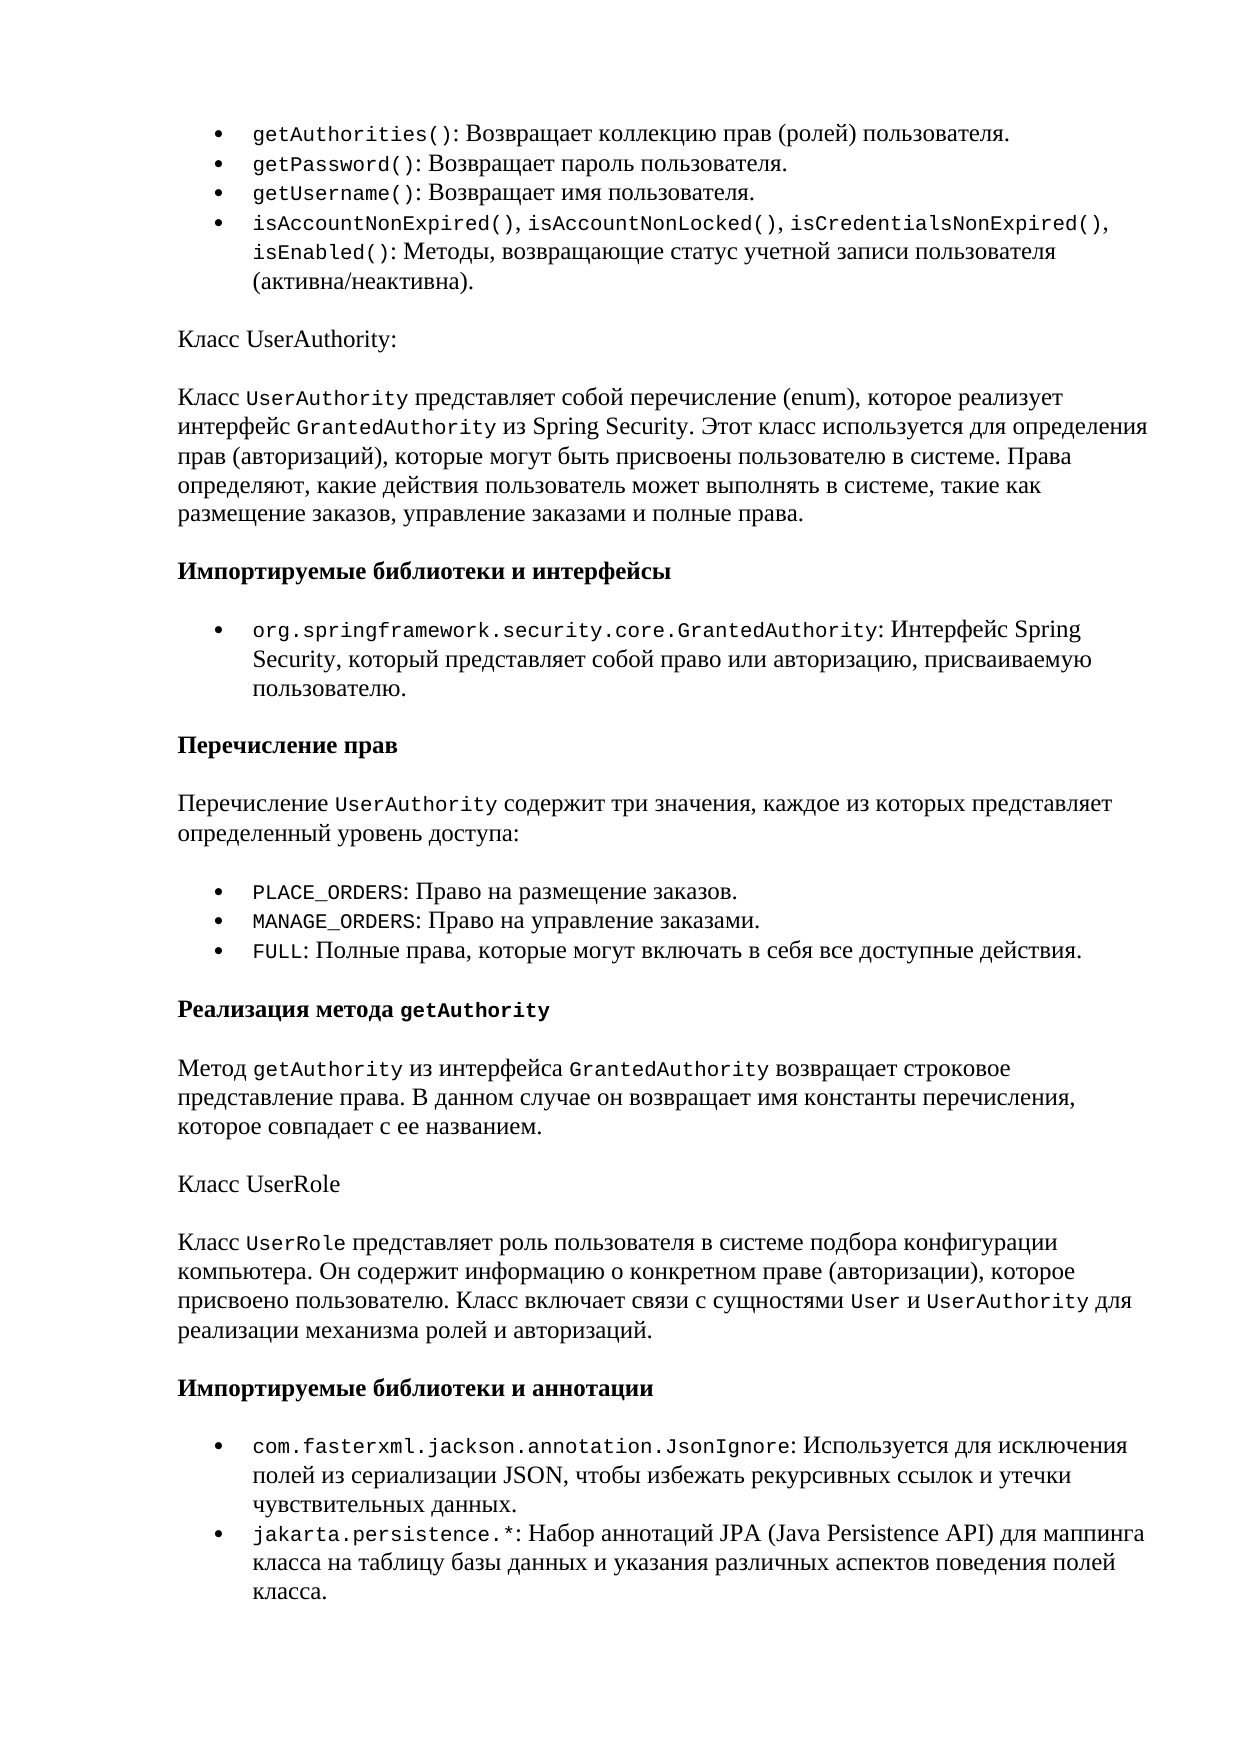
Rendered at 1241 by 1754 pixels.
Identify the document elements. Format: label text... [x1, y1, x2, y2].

text Класс UserAuthority представляет собой перечисление (enum), которое реализует интерфейс GrantedAuthority из Spring Security. Этот класс используется для определения прав (авторизаций), которые могут быть присвоены пользователю в системе. Права определяют, какие действия пользователь может выполнять в системе, такие как размещение заказов, управление заказами и полные права. [177, 382, 1152, 527]
list org.springframework.security.core.GrantedAuthority: Интерфейс Spring Security, который представляет собой право или авторизацию, присваиваемую пользователю. [215, 614, 1152, 701]
list com.fasterxml.jackson.annotation.JsonIgnore: Используется для исключения полей из сериализации JSON, чтобы избежать рекурсивных ссылок и утечки чувствительных данных. [215, 1431, 1152, 1518]
list getUsername(): Возвращает имя пользователя. [215, 177, 1152, 207]
text Импортируемые библиотеки и аннотации [177, 1373, 1152, 1401]
text Метод getAuthority из интерфейса GrantedAuthority возвращает строковое представление права. В данном случае он возвращает имя константы перечисления, которое совпадает с ее названием. [177, 1053, 1152, 1140]
text Класс UserAuthority: [177, 324, 1152, 353]
list isAccountNonExpired(), isAccountNonLocked(), isCredentialsNonExpired(), isEnabled(): Методы, возвращающие статус учетной записи пользователя (активна/неактивна). [215, 207, 1152, 295]
text Класс UserRole [177, 1169, 1152, 1198]
text Класс UserRole представляет роль пользователя в системе подбора конфигурации компьютера. Он содержит информацию о конкретном праве (авторизации), которое присвоено пользователю. Класс включает связи с сущностями User и UserAuthority для реализации механизма ролей и авторизаций. [177, 1227, 1152, 1343]
text Перечисление прав [177, 731, 1152, 759]
list getAuthorities(): Возвращает коллекцию прав (ролей) пользователя. [215, 118, 1152, 148]
text Перечисление UserAuthority содержит три значения, каждое из которых представляет определенный уровень доступа: [177, 788, 1152, 847]
text Импортируемые библиотеки и интерфейсы [177, 556, 1152, 585]
list jakarta.persistence.*: Набор аннотаций JPA (Java Persistence API) для маппинга класса на таблицу базы данных и указания различных аспектов поведения полей класса. [215, 1518, 1152, 1605]
list MANAGE_ORDERS: Право на управление заказами. [215, 906, 1152, 935]
list FULL: Полные права, которые могут включать в себя все доступные действия. [215, 935, 1152, 965]
text Реализация метода getAuthority [177, 994, 1152, 1023]
list getPassword(): Возвращает пароль пользователя. [215, 148, 1152, 177]
list PLACE_ORDERS: Право на размещение заказов. [215, 876, 1152, 906]
